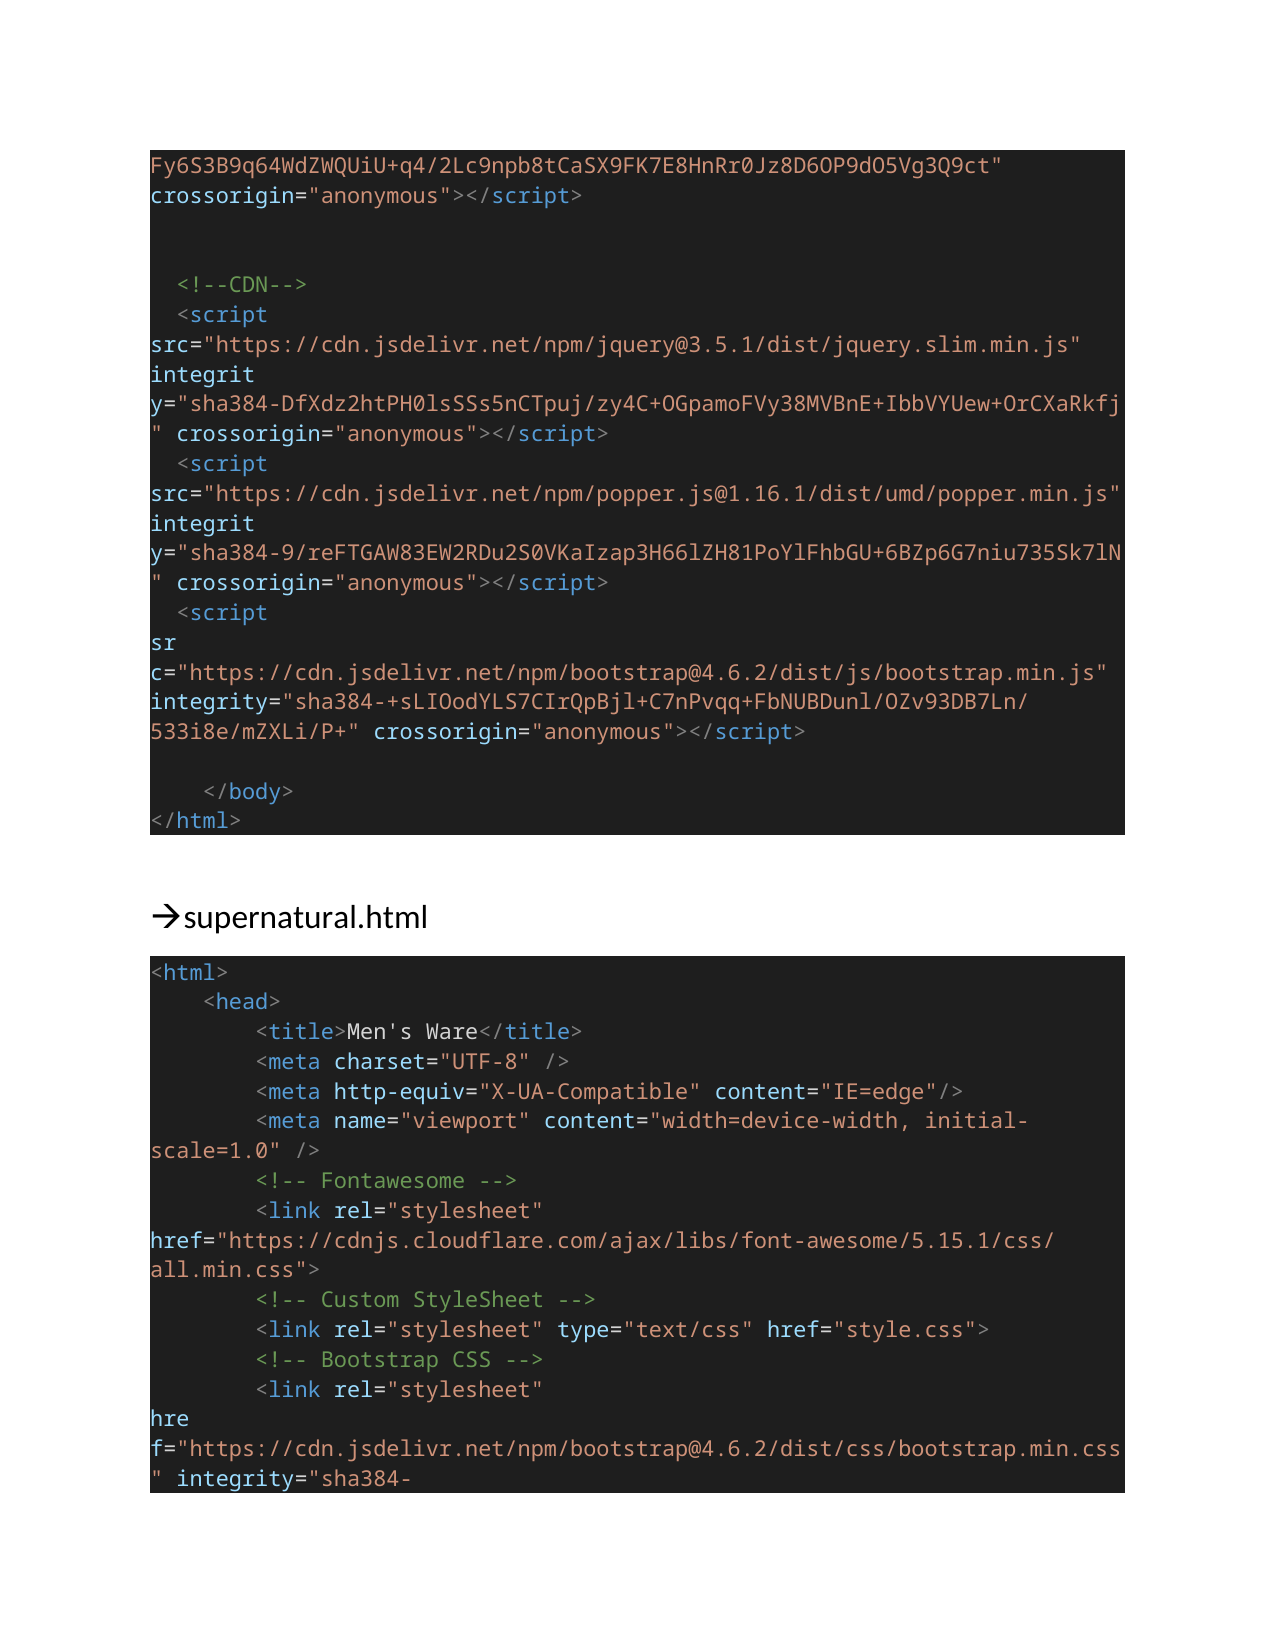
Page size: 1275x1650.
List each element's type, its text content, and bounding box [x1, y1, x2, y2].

text <script src="https://cdn.jsdelivr.net/npm/bootstrap@4.6.2/dist/js/bootstrap.min.js" integrity="sha384-+sLIOodYLS7CIrQpBjl+C7nPvqq+FbNUBDunl/OZv93DB7Ln/533i8e/mZXLi/P+" crossorigin="anonymous"></script> [150, 597, 1125, 746]
text <meta name="viewport" content="width=device-width, initial-scale=1.0" /> [150, 1105, 1125, 1165]
text <!-- Bootstrap CSS --> [150, 1344, 1125, 1373]
text <html> [150, 956, 1125, 986]
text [150, 150, 1125, 209]
text <!-- Fontawesome --> [150, 1165, 1125, 1195]
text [150, 1373, 1125, 1493]
text <title>Men's Ware</title> [150, 1016, 1125, 1046]
text </body> [150, 776, 1125, 805]
text <meta http-equiv="X-UA-Compatible" content="IE=edge"/> [150, 1076, 1125, 1105]
text <link rel="stylesheet" href="https://cdnjs.cloudflare.com/ajax/libs/font-awesome/5.15.1/css/all.min.css"> [150, 1195, 1125, 1284]
text </html> [150, 805, 1125, 835]
text <link rel="stylesheet" type="text/css" href="style.css"> [150, 1314, 1125, 1344]
text <head> [150, 986, 1125, 1016]
text <script src="https://cdn.jsdelivr.net/npm/popper.js@1.16.1/dist/umd/popper.min.js" integrity="sha384-9/reFTGAW83EW2RDu2S0VKaIzap3H66lZH81PoYlFhbGU+6BZp6G7niu735Sk7lN" crossorigin="anonymous"></script> [150, 448, 1125, 597]
text supernatural.html [150, 896, 1125, 937]
text <!--CDN--> [150, 269, 1125, 299]
text <meta charset="UTF-8" /> [150, 1046, 1125, 1076]
text <!-- Custom StyleSheet --> [150, 1284, 1125, 1314]
